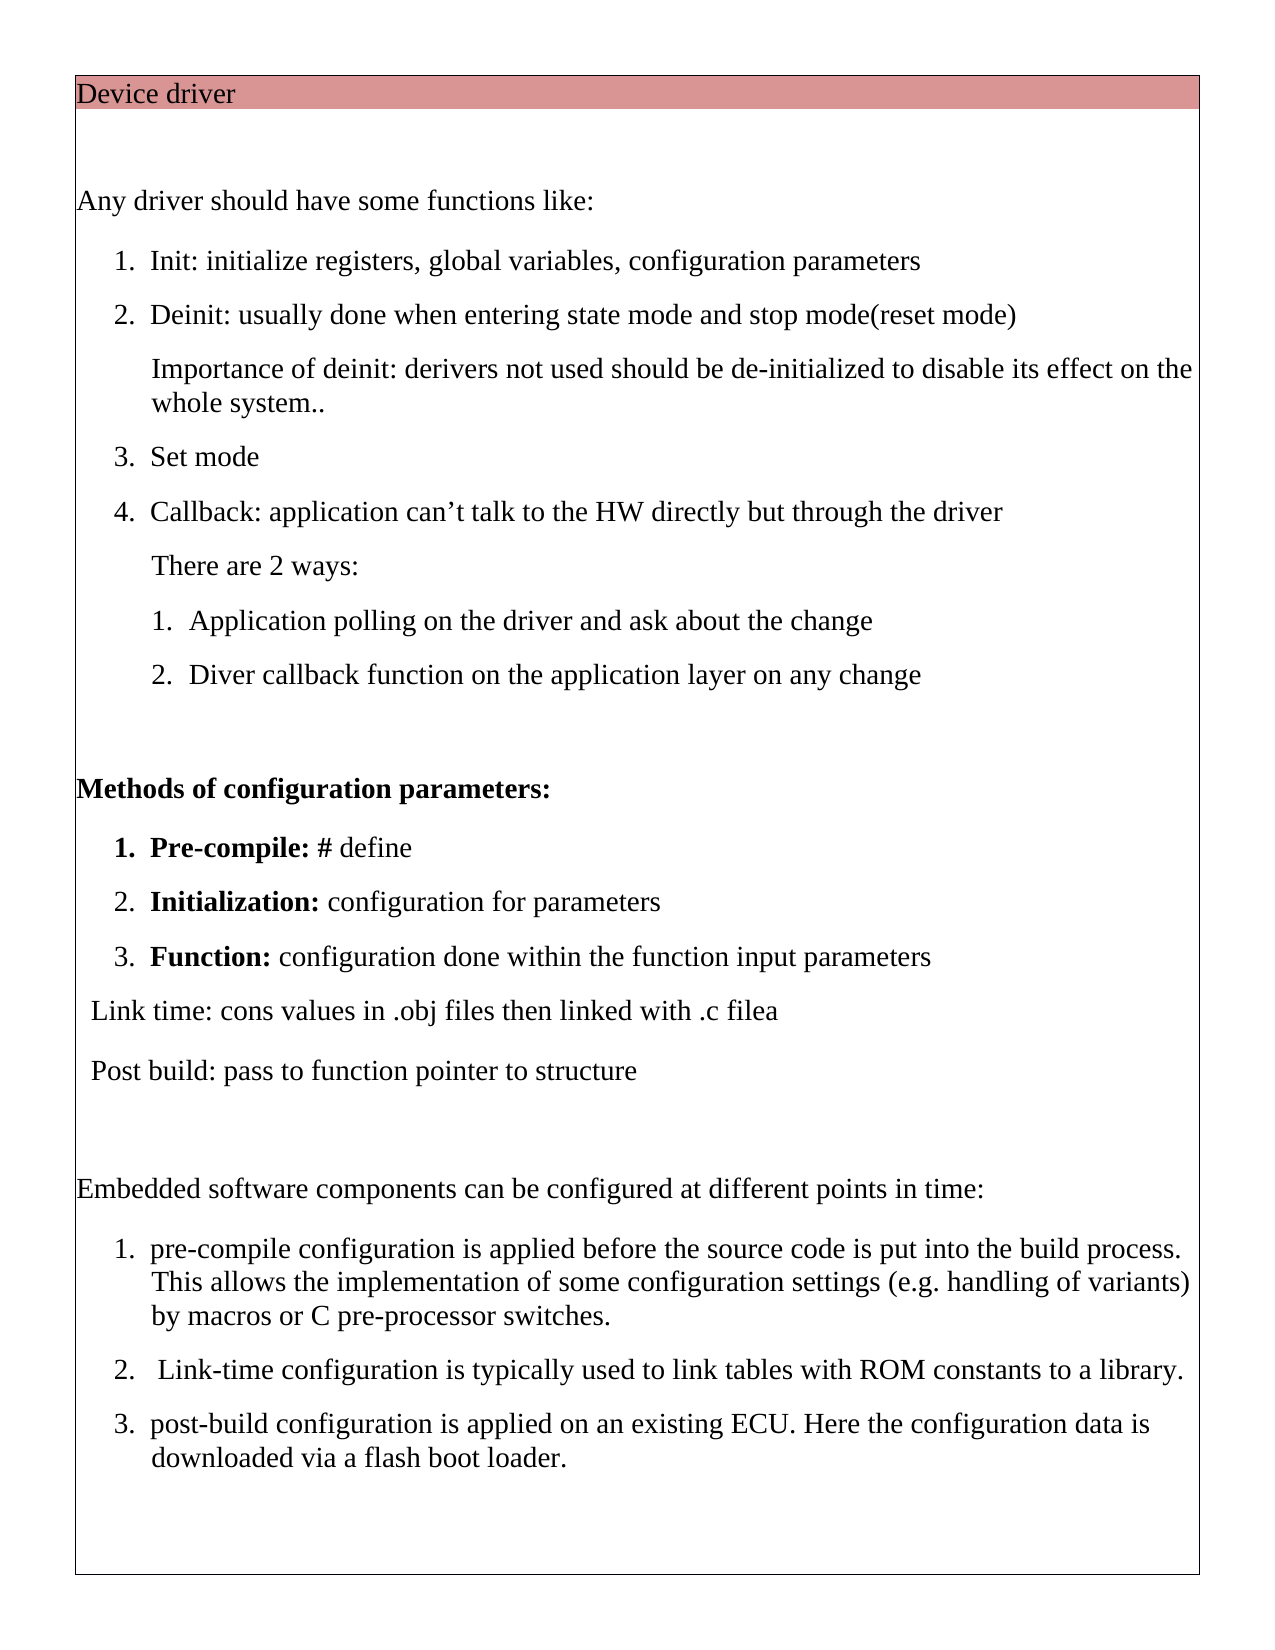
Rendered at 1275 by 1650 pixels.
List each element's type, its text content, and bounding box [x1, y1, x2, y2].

list Diver callback function on the application layer on any change [151, 657, 1199, 691]
text Any driver should have some functions like: [76, 183, 1199, 217]
list There are 2 ways: [151, 548, 1199, 582]
text Embedded software components can be configured at different points in time: [76, 1171, 1199, 1205]
list Set mode [113, 439, 1199, 473]
list Application polling on the driver and ask about the change [151, 603, 1199, 636]
list post-build configuration is applied on an existing ECU. Here the configuration data is downloaded via a flash boot loader. [113, 1407, 1199, 1474]
list Callback: application can’t talk to the HW directly but through the driver [113, 494, 1199, 527]
list Deinit: usually done when entering state mode and stop mode(reset mode) [113, 297, 1199, 331]
text Methods of configuration parameters: [76, 771, 1199, 804]
list Function: configuration done within the function input parameters [113, 939, 1199, 972]
text Device driver [76, 76, 1199, 109]
list pre-compile configuration is applied before the source code is put into the build process. This allows the implementation of some configuration settings (e.g. handling of variants) by macros or C pre-processor switches. [113, 1231, 1199, 1331]
list Link-time configuration is typically used to link tables with ROM constants to a library. [113, 1352, 1199, 1386]
list Pre-compile: # define [113, 830, 1199, 864]
text Link time: cons values in .obj files then linked with .c filea [76, 993, 1199, 1027]
text Post build: pass to function pointer to structure [76, 1053, 1199, 1086]
list Init: initialize registers, global variables, configuration parameters [113, 243, 1199, 276]
list Initialization: configuration for parameters [113, 884, 1199, 918]
list Importance of deinit: derivers not used should be de-initialized to disable its effect on the whole system.. [151, 352, 1199, 419]
